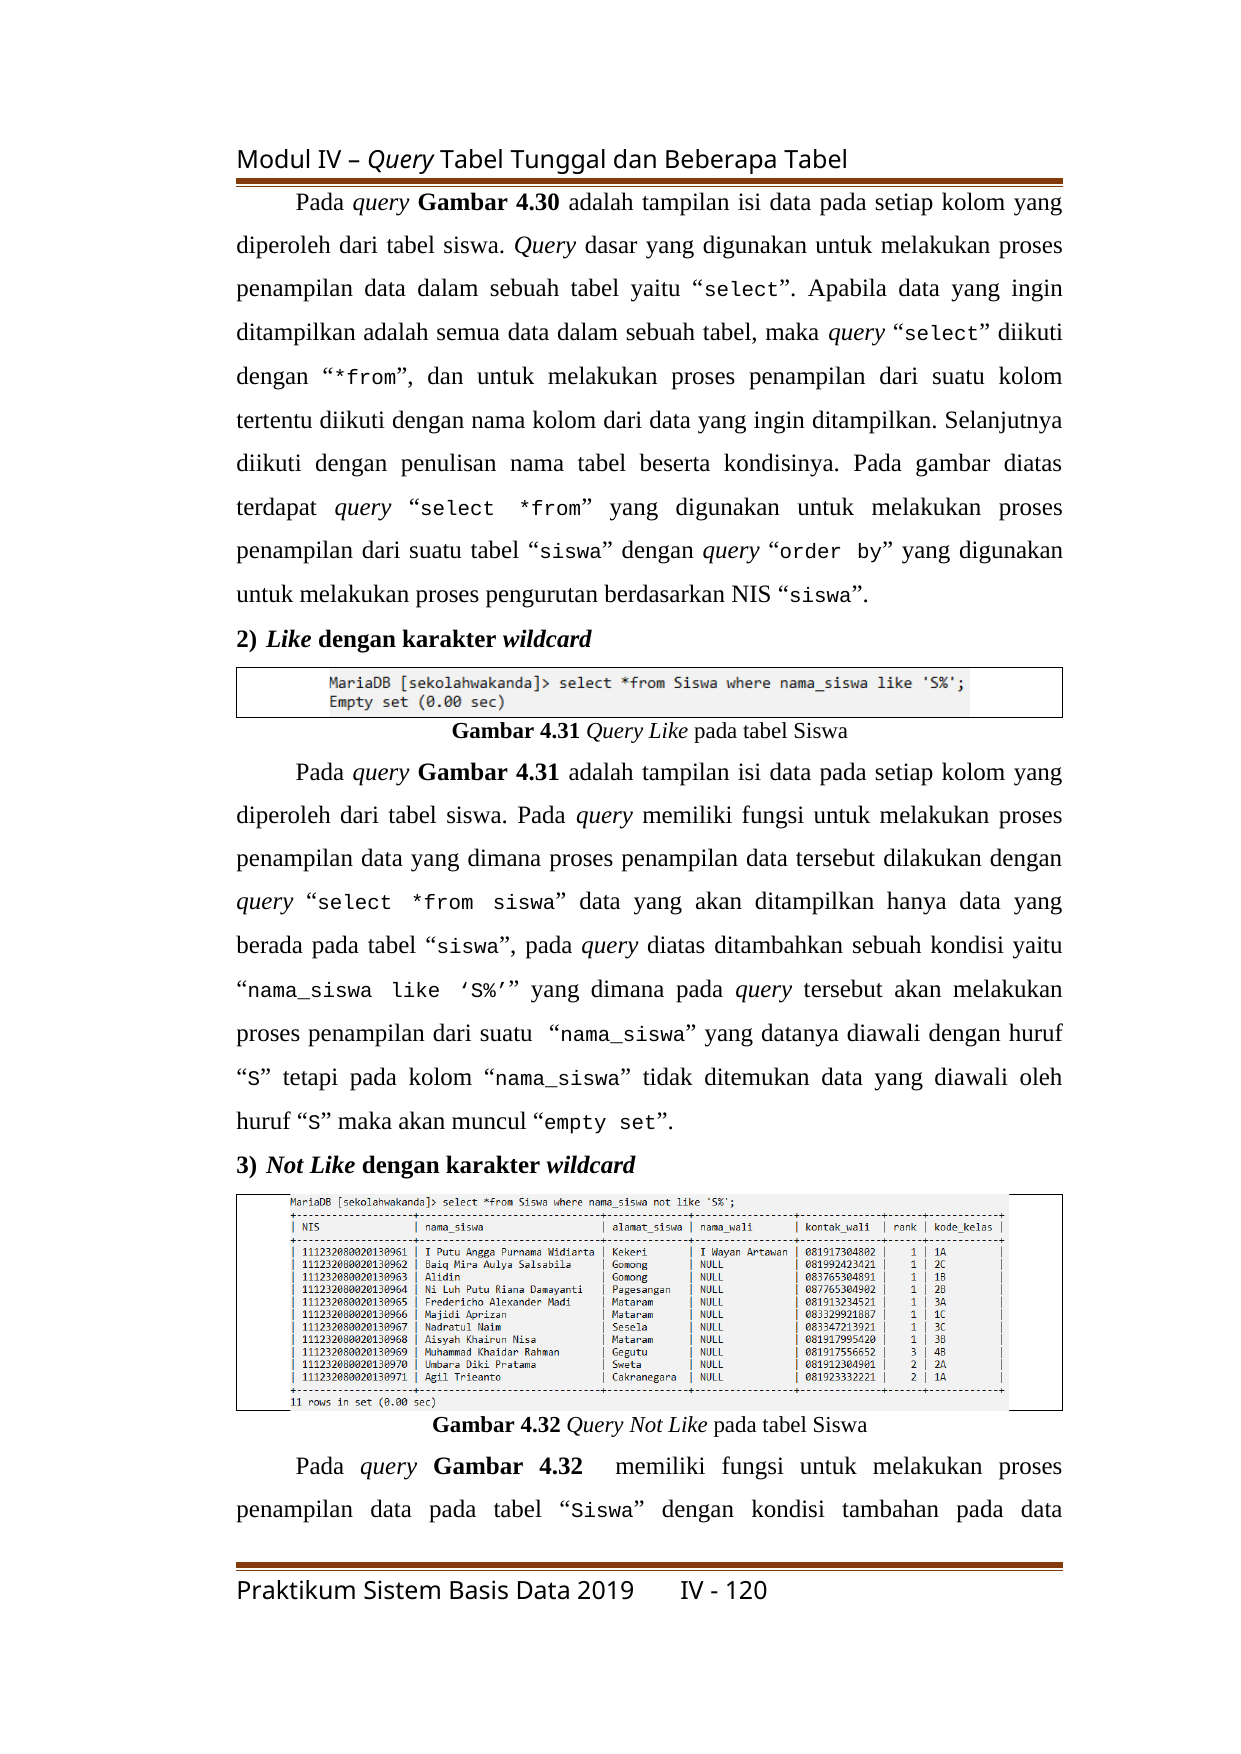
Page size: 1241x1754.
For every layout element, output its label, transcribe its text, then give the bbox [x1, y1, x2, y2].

table_header [237, 1195, 290, 1410]
table_header [237, 668, 329, 717]
list Like dengan karakter wildcard [236, 624, 1063, 653]
text Pada query Gambar 4.30 adalah tampilan isi data pada setiap kolom yang diperoleh dari tabel siswa. Query dasar yang digunakan untuk melakukan proses penampilan data dalam sebuah tabel yaitu “select”. Apabila data yang ingin ditampilkan adalah semua data dalam sebuah tabel, maka query “select” diikuti dengan “*from”, dan untuk melakukan proses penampilan dari suatu kolom tertentu diikuti dengan nama kolom dari data yang ingin ditampilkan. Selanjutnya diikuti dengan penulisan nama tabel beserta kondisinya. Pada gambar diatas terdapat query “select *from” yang digunakan untuk melakukan proses penampilan dari suatu tabel “siswa” dengan query “order by” yang digunakan untuk melakukan proses pengurutan berdasarkan NIS “siswa”. [236, 187, 1063, 609]
table_header [1010, 1195, 1062, 1410]
list Not Like dengan karakter wildcard [236, 1151, 1063, 1179]
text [236, 1451, 1063, 1523]
picture [290, 1194, 1010, 1411]
table_header [970, 668, 1062, 717]
text Pada query Gambar 4.31 adalah tampilan isi data pada setiap kolom yang diperoleh dari tabel siswa. Pada query memiliki fungsi untuk melakukan proses penampilan data yang dimana proses penampilan data tersebut dilakukan dengan query “select *from siswa” data yang akan ditampilkan hanya data yang berada pada tabel “siswa”, pada query diatas ditambahkan sebuah kondisi yaitu “nama_siswa like ‘S%’” yang dimana pada query tersebut akan melakukan proses penampilan dari suatu “nama_siswa” yang datanya diawali dengan huruf “S” tetapi pada kolom “nama_siswa” tidak ditemukan data yang diawali oleh huruf “S” maka akan muncul “empty set”. [236, 757, 1063, 1136]
text Gambar 4.32 Query Not Like pada tabel Siswa [236, 1411, 1063, 1438]
text Gambar 4.31 Query Like pada tabel Siswa [236, 718, 1063, 744]
picture [329, 668, 970, 717]
